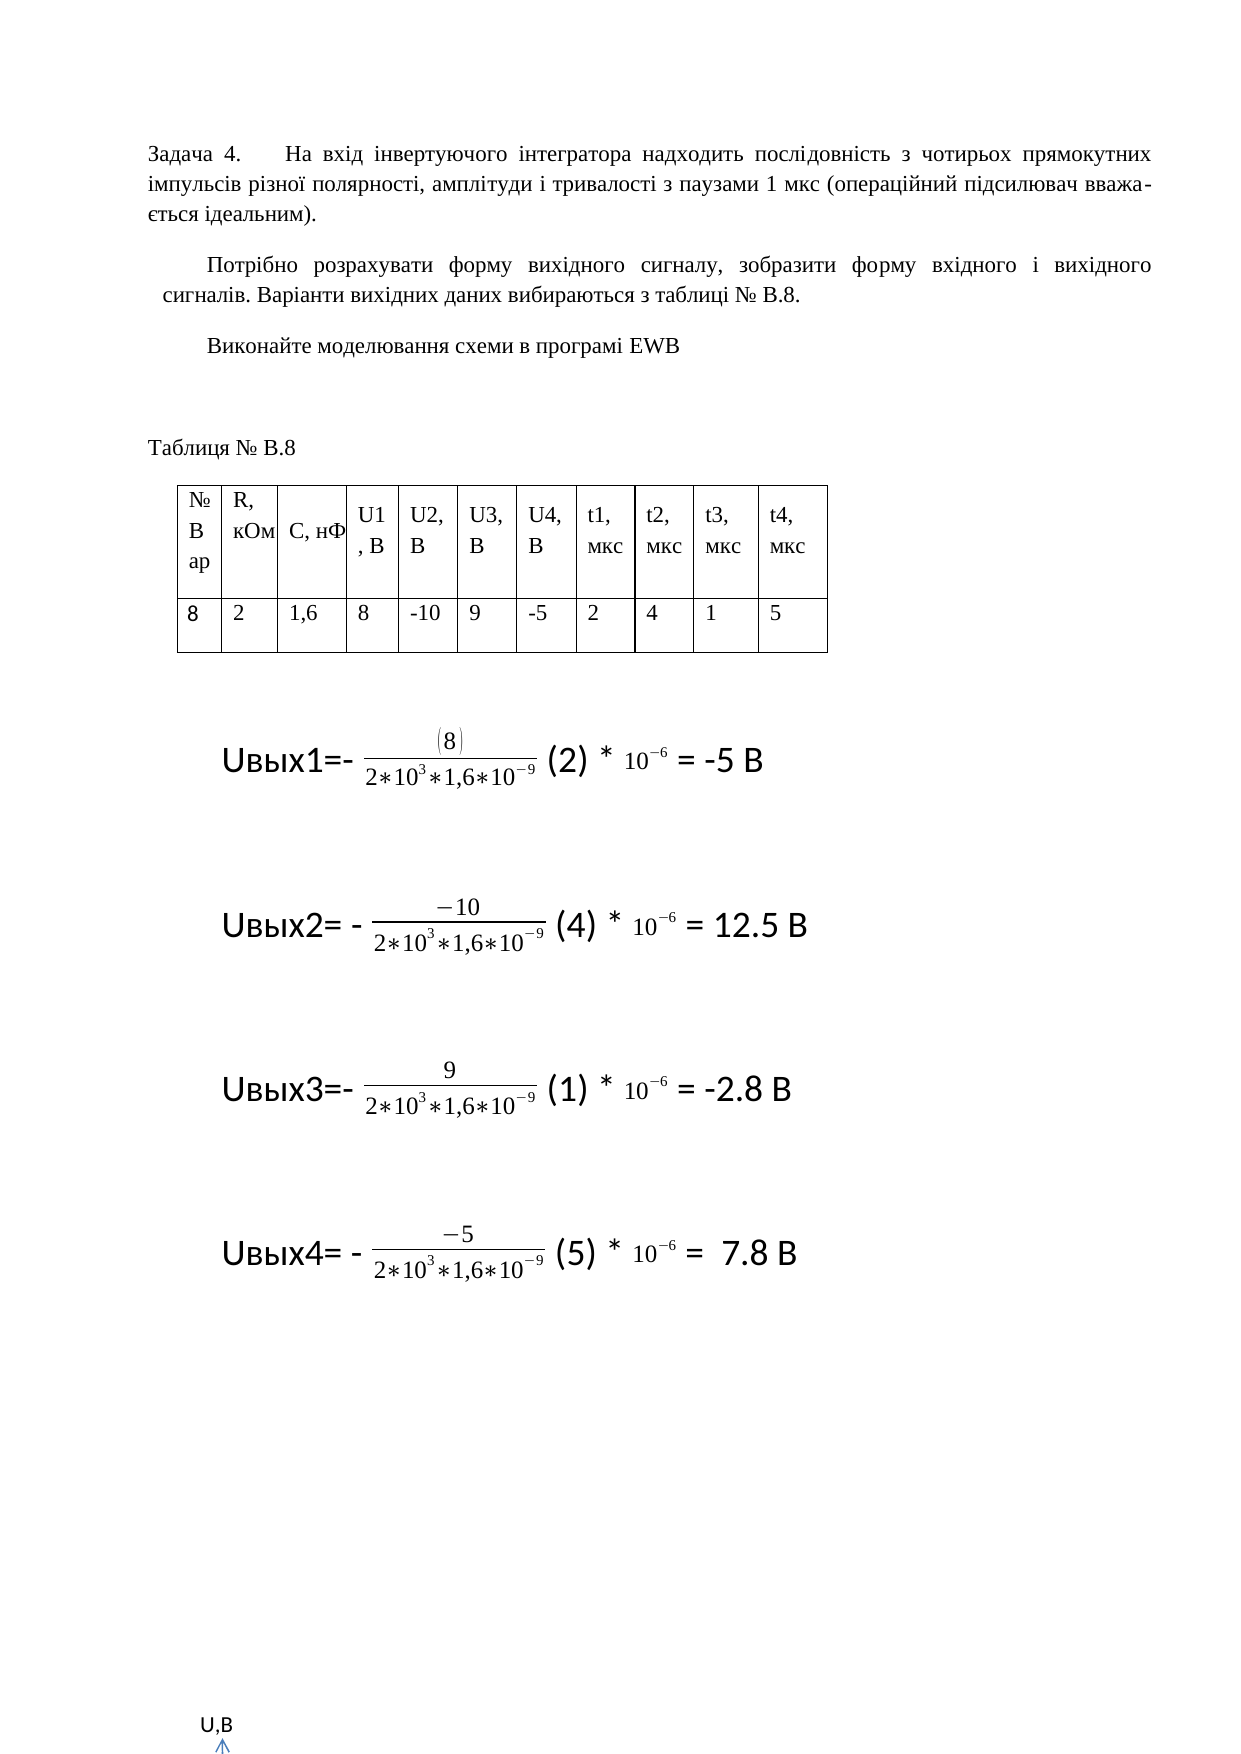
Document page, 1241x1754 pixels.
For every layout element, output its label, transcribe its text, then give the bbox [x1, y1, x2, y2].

table_cell 4 [636, 599, 693, 652]
table_header R, кОм [222, 486, 277, 598]
text Uвых1=- (2) * = -5 В [148, 726, 1152, 792]
text Задача 4. На вхід інвертуючого інтегратора надходить послідовність з чотирьох прямокутних імпульсів різної полярності, амплітуди і тривалості з паузами 1 мкс (операційний підсилювач вважається ідеальним). [148, 139, 1152, 226]
table_header U4, B [517, 486, 576, 598]
table_cell 8 [347, 599, 398, 652]
text Uвых3=- (1) * = -2.8 В [148, 1057, 1152, 1119]
text Виконайте моделювання схеми в програмі EWB [162, 332, 1152, 359]
table_header U1, B [347, 486, 398, 598]
table_header t1, мкс [577, 486, 634, 598]
table_cell 5 [759, 599, 827, 652]
table_header №Вар [178, 486, 221, 598]
table_header U2, B [399, 486, 457, 598]
table_header t3, мкс [694, 486, 758, 598]
table_cell -5 [517, 599, 576, 652]
text Uвых2= - (4) * = 12.5 В [148, 893, 1152, 956]
table_header U3, B [458, 486, 516, 598]
table_header С, нФ [278, 486, 346, 598]
table_cell 2 [577, 599, 634, 652]
table_cell 1 [694, 599, 758, 652]
text Uвых4= - (5) * = 7.8 В [148, 1221, 1152, 1283]
table_cell 1,6 [278, 599, 346, 652]
table_cell 9 [458, 599, 516, 652]
table_cell -10 [399, 599, 457, 652]
table_header t2, мкс [636, 486, 693, 598]
text Таблиця № В.8 [148, 434, 1152, 461]
text Потрібно розрахувати форму вихідного сигналу, зобразити форму вхідного і вихідного сигналів. Варіанти вихідних даних вибираються з таблиці № В.8. [162, 251, 1152, 308]
table_cell 8 [178, 599, 221, 652]
table_header t4, мкс [759, 486, 827, 598]
table_cell 2 [222, 599, 277, 652]
